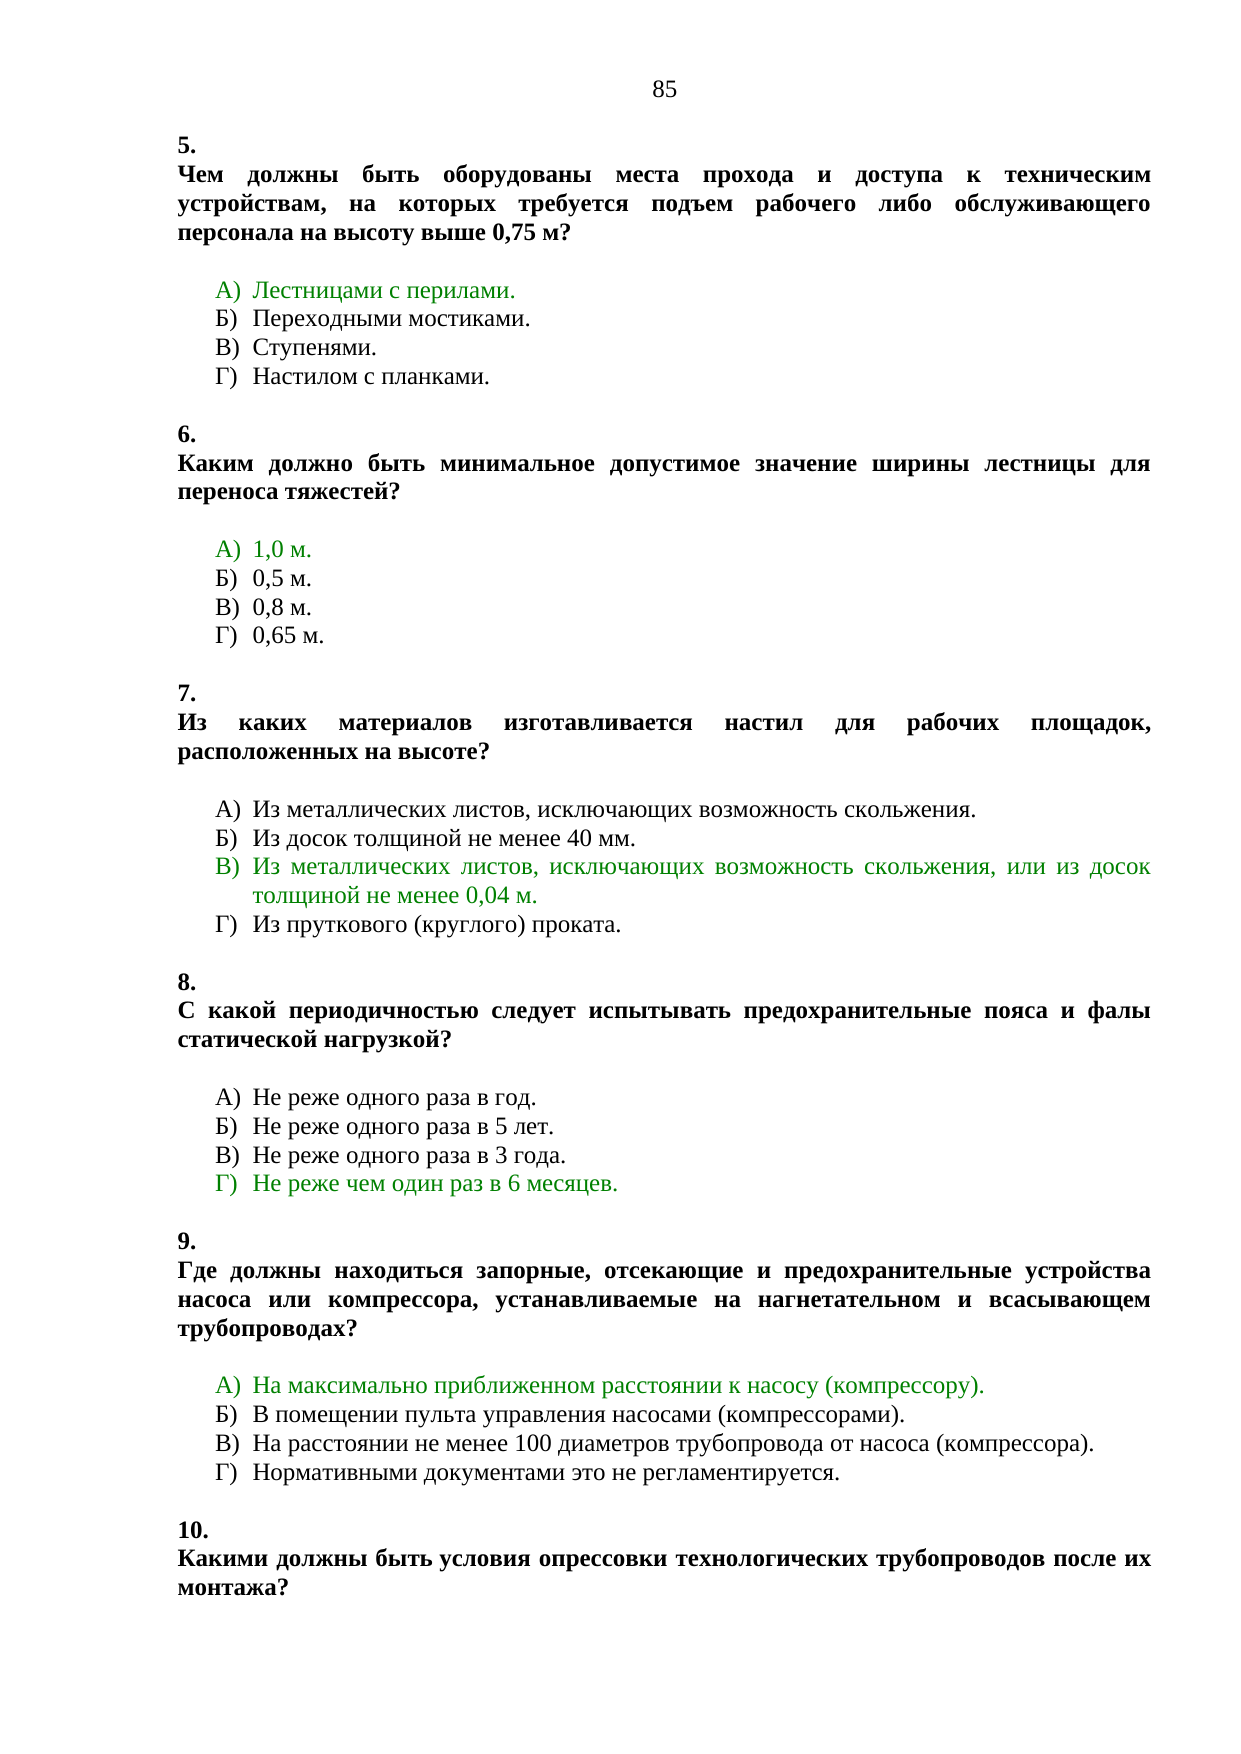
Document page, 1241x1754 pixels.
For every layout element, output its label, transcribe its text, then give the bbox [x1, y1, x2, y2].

text 10. Текст помощи [177, 1515, 1152, 1543]
text 8. Текст помощи [177, 967, 1152, 996]
text 9. Текст помощи [177, 1226, 1152, 1255]
list 0,65 м. [215, 621, 1152, 649]
list Переходными мостиками. [215, 303, 1152, 332]
text С какой периодичностью следует испытывать предохранительные пояса и фалы статической нагрузкой? [177, 996, 1152, 1053]
list Нормативными документами это не регламентируется. [215, 1457, 1152, 1486]
list Из пруткового (круглого) проката. [215, 909, 1152, 938]
text Каким должно быть минимальное допустимое значение ширины лестницы для переноса тяжестей? [177, 448, 1152, 505]
list Лестницами с перилами. [215, 275, 1152, 303]
text Где должны находиться запорные, отсекающие и предохранительные устройства насоса или компрессора, устанавливаемые на нагнетательном и всасывающем трубопроводах? [177, 1255, 1152, 1341]
text 7. Текст помощи [177, 678, 1152, 707]
list Из досок толщиной не менее 40 мм. [215, 823, 1152, 851]
list Не реже чем один раз в 6 месяцев. [215, 1168, 1152, 1197]
text Из каких материалов изготавливается настил для рабочих площадок, расположенных на высоте? [177, 707, 1152, 765]
list 0,8 м. [215, 592, 1152, 621]
list На расстоянии не менее 100 диаметров трубопровода от насоса (компрессора). [215, 1428, 1152, 1457]
list В помещении пульта управления насосами (компрессорами). [215, 1399, 1152, 1428]
list Из металлических листов, исключающих возможность скольжения, или из досок толщиной не менее 0,04 м. [215, 851, 1152, 909]
list Ступенями. [215, 332, 1152, 361]
list На максимально приближенном расстоянии к насосу (компрессору). [215, 1371, 1152, 1399]
text 5. Текст помощи [177, 131, 1152, 159]
list Из металлических листов, исключающих возможность скольжения. [215, 794, 1152, 823]
list Не реже одного раза в 3 года. [215, 1140, 1152, 1168]
text 6. Текст помощи [177, 419, 1152, 448]
text Чем должны быть оборудованы места прохода и доступа к техническим устройствам, на которых требуется подъем рабочего либо обслуживающего персонала на высоту выше 0,75 м? [177, 159, 1152, 246]
list Не реже одного раза в год. [215, 1082, 1152, 1111]
list 0,5 м. [215, 563, 1152, 592]
list Настилом с планками. [215, 361, 1152, 390]
text Какими должны быть условия опрессовки технологических трубопроводов после их монтажа? [177, 1543, 1152, 1601]
list 1,0 м. [215, 534, 1152, 563]
list Не реже одного раза в 5 лет. [215, 1111, 1152, 1140]
